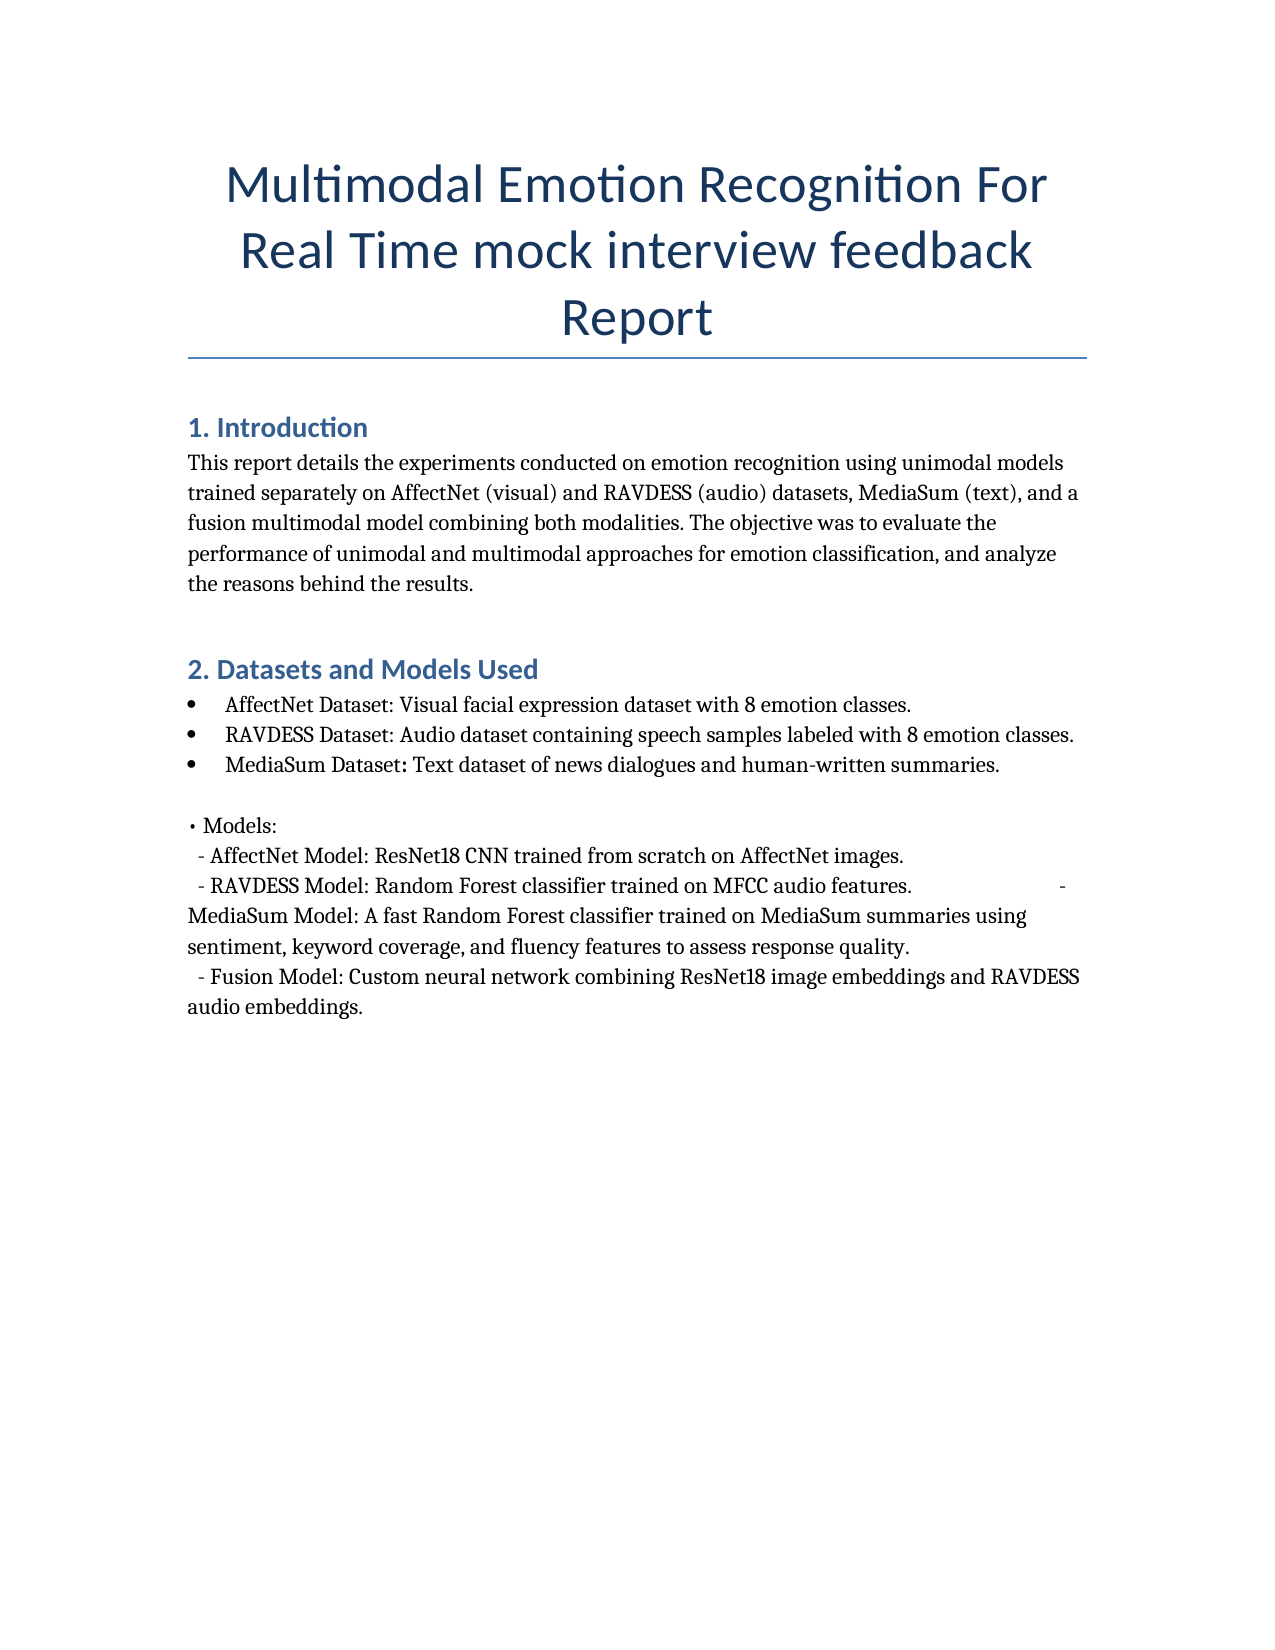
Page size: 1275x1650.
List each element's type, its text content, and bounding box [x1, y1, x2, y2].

list • Models: - AffectNet Model: ResNet18 CNN trained from scratch on AffectNet images. - RAVDESS Model: Random Forest classifier trained on MFCC audio features. -MediaSum Model: A fast Random Forest classifier trained on MediaSum summaries using sentiment, keyword coverage, and fluency features to assess response quality. - Fusion Model: Custom neural network combining ResNet18 image embeddings and RAVDESS audio embeddings. [187, 782, 1087, 1020]
list RAVDESS Dataset: Audio dataset containing speech samples labeled with 8 emotion classes. [187, 722, 1087, 748]
subtitle 2. Datasets and Models Used [187, 651, 1087, 686]
text This report details the experiments conducted on emotion recognition using unimodal models trained separately on AffectNet (visual) and RAVDESS (audio) datasets, MediaSum (text), and a fusion multimodal model combining both modalities. The objective was to evaluate the performance of unimodal and multimodal approaches for emotion classification, and analyze the reasons behind the results. [187, 450, 1087, 597]
list MediaSum Dataset: Text dataset of news dialogues and human-written summaries. [187, 752, 1087, 778]
title Multimodal Emotion Recognition For Real Time mock interview feedback Report [187, 150, 1087, 359]
list AffectNet Dataset: Visual facial expression dataset with 8 emotion classes. [187, 692, 1087, 718]
subtitle 1. Introduction [187, 409, 1087, 444]
